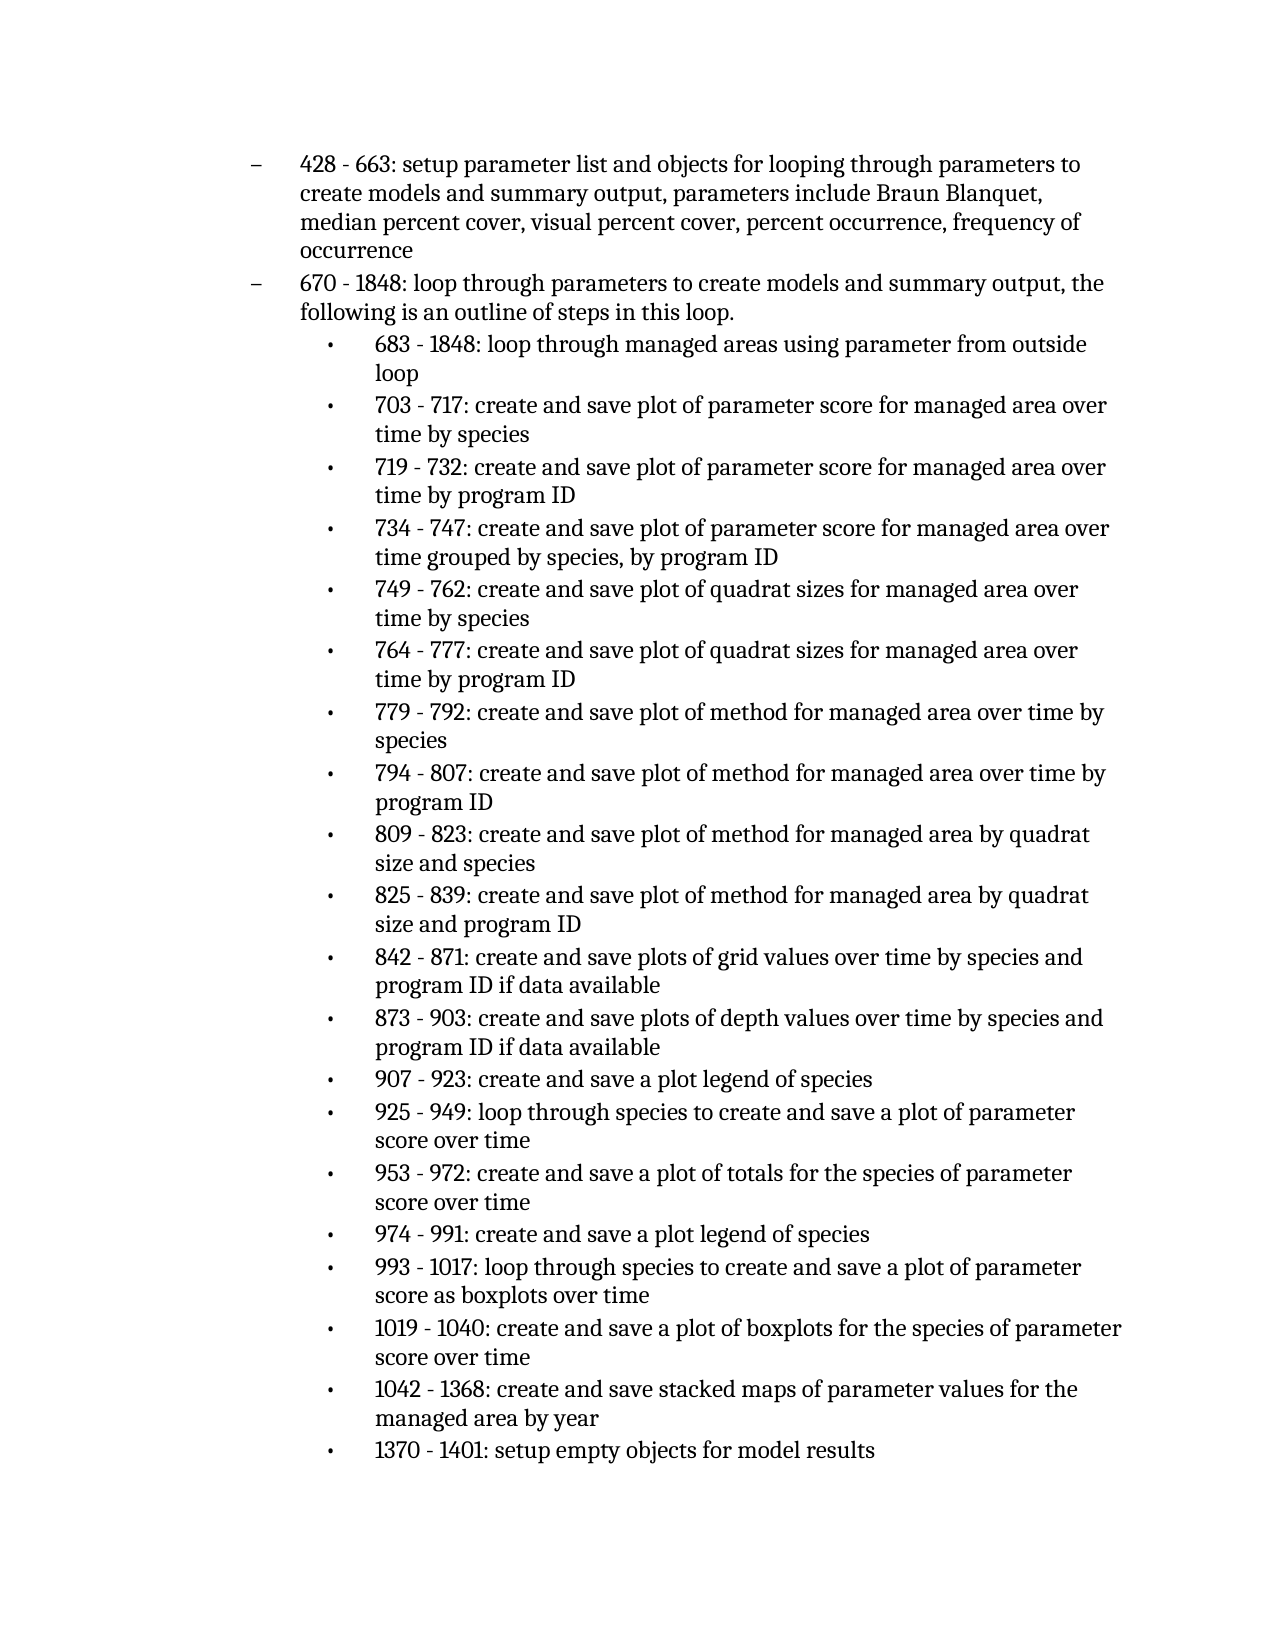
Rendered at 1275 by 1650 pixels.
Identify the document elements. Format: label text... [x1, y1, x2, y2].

list 925 - 949: loop through species to create and save a plot of parameter score over time [325, 1097, 1125, 1155]
list 1042 - 1368: create and save stacked maps of parameter values for the managed area by year [325, 1375, 1125, 1432]
list 764 - 777: create and save plot of quadrat sizes for managed area over time by program ID [325, 636, 1125, 694]
list 749 - 762: create and save plot of quadrat sizes for managed area over time by species [325, 575, 1125, 632]
list 873 - 903: create and save plots of depth values over time by species and program ID if data available [325, 1004, 1125, 1061]
list 1370 - 1401: setup empty objects for model results [325, 1436, 1125, 1465]
list 779 - 792: create and save plot of method for managed area over time by species [325, 697, 1125, 755]
list 683 - 1848: loop through managed areas using parameter from outside loop [325, 330, 1125, 387]
list 428 - 663: setup parameter list and objects for looping through parameters to create models and summary output, parameters include Braun Blanquet, median percent cover, visual percent cover, percent occurrence, frequency of occurrence [250, 150, 1125, 265]
list 825 - 839: create and save plot of method for managed area by quadrat size and program ID [325, 881, 1125, 939]
list 794 - 807: create and save plot of method for managed area over time by program ID [325, 759, 1125, 816]
list 993 - 1017: loop through species to create and save a plot of parameter score as boxplots over time [325, 1252, 1125, 1310]
list 670 - 1848: loop through parameters to create models and summary output, the following is an outline of steps in this loop. [250, 269, 1125, 326]
list 809 - 823: create and save plot of method for managed area by quadrat size and species [325, 820, 1125, 877]
list 1019 - 1040: create and save a plot of boxplots for the species of parameter score over time [325, 1314, 1125, 1371]
list 703 - 717: create and save plot of parameter score for managed area over time by species [325, 391, 1125, 449]
list 953 - 972: create and save a plot of totals for the species of parameter score over time [325, 1159, 1125, 1216]
list 842 - 871: create and save plots of grid values over time by species and program ID if data available [325, 942, 1125, 1000]
list 734 - 747: create and save plot of parameter score for managed area over time grouped by species, by program ID [325, 514, 1125, 571]
list 719 - 732: create and save plot of parameter score for managed area over time by program ID [325, 452, 1125, 510]
list 907 - 923: create and save a plot legend of species [325, 1065, 1125, 1094]
list 974 - 991: create and save a plot legend of species [325, 1220, 1125, 1249]
